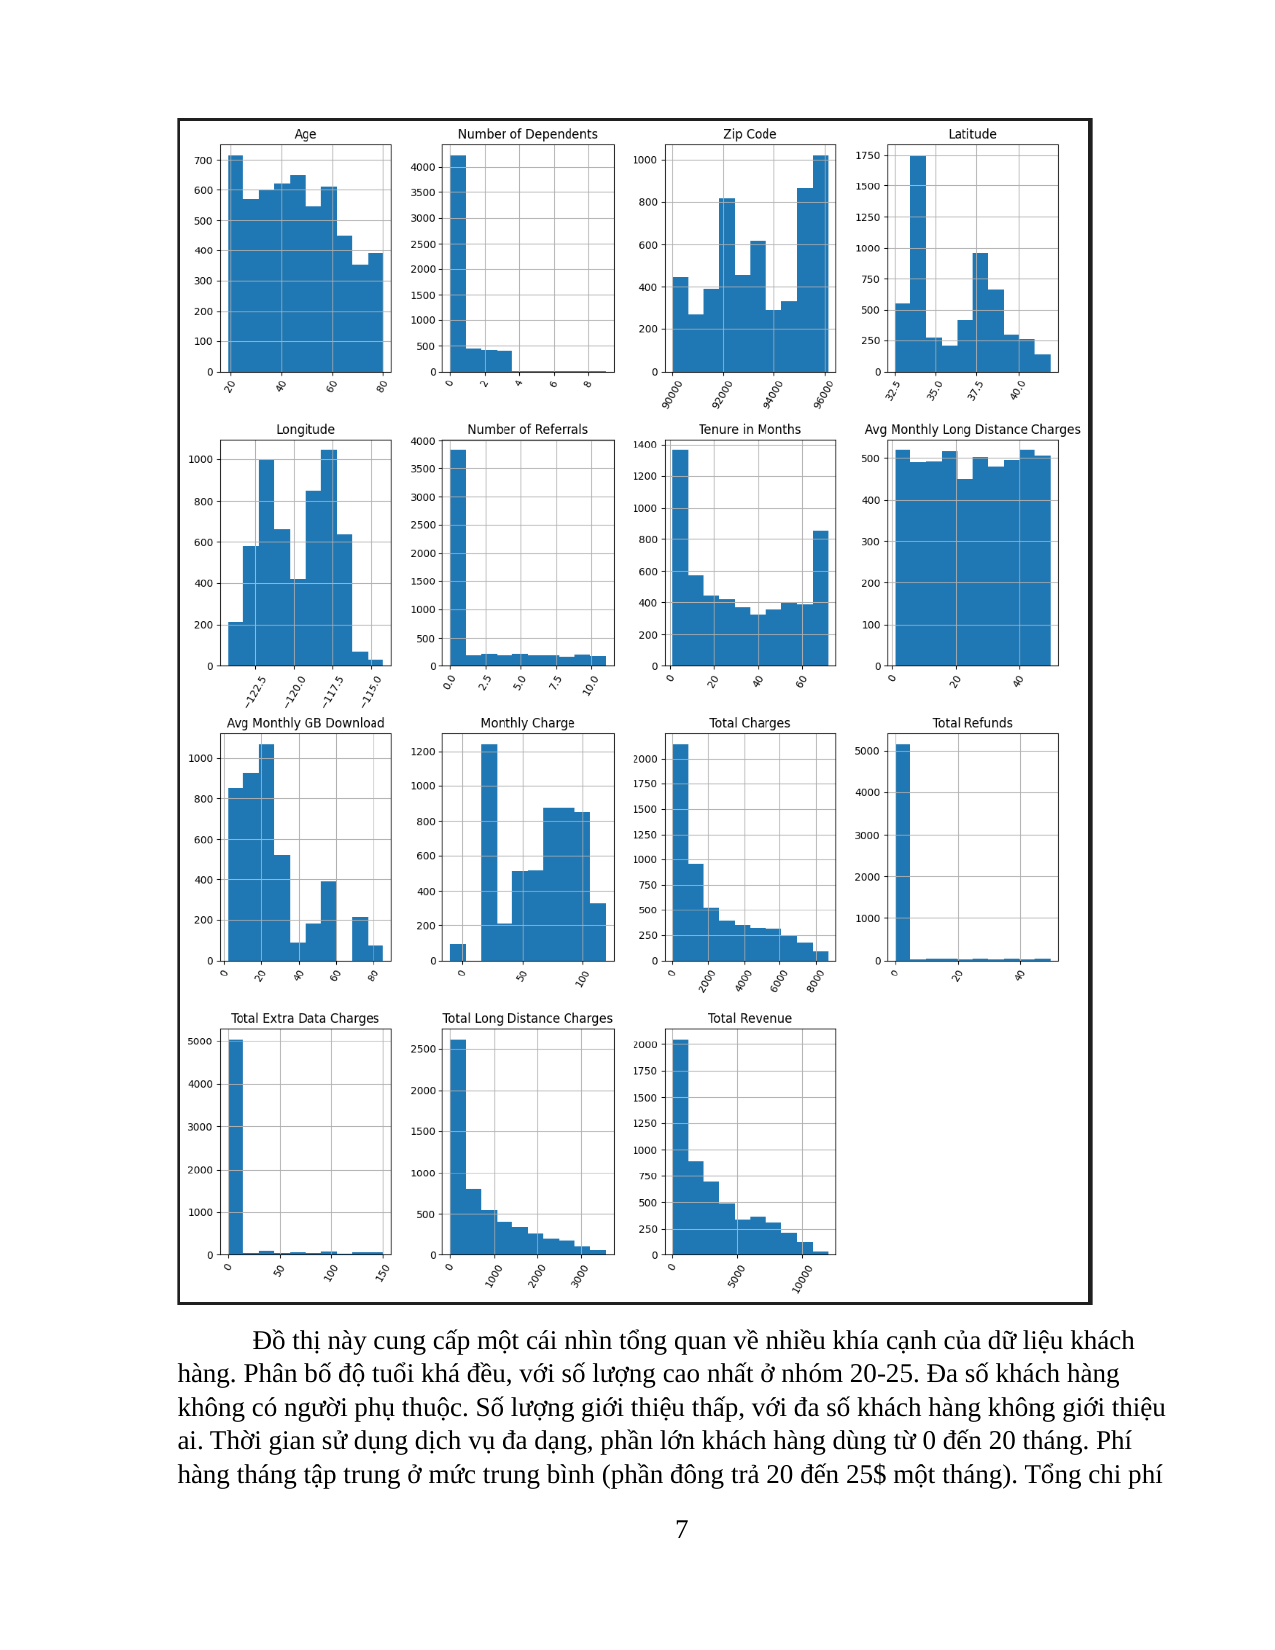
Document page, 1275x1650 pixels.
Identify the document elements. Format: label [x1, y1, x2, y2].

text [177, 1324, 1186, 1489]
picture [177, 118, 1093, 1305]
